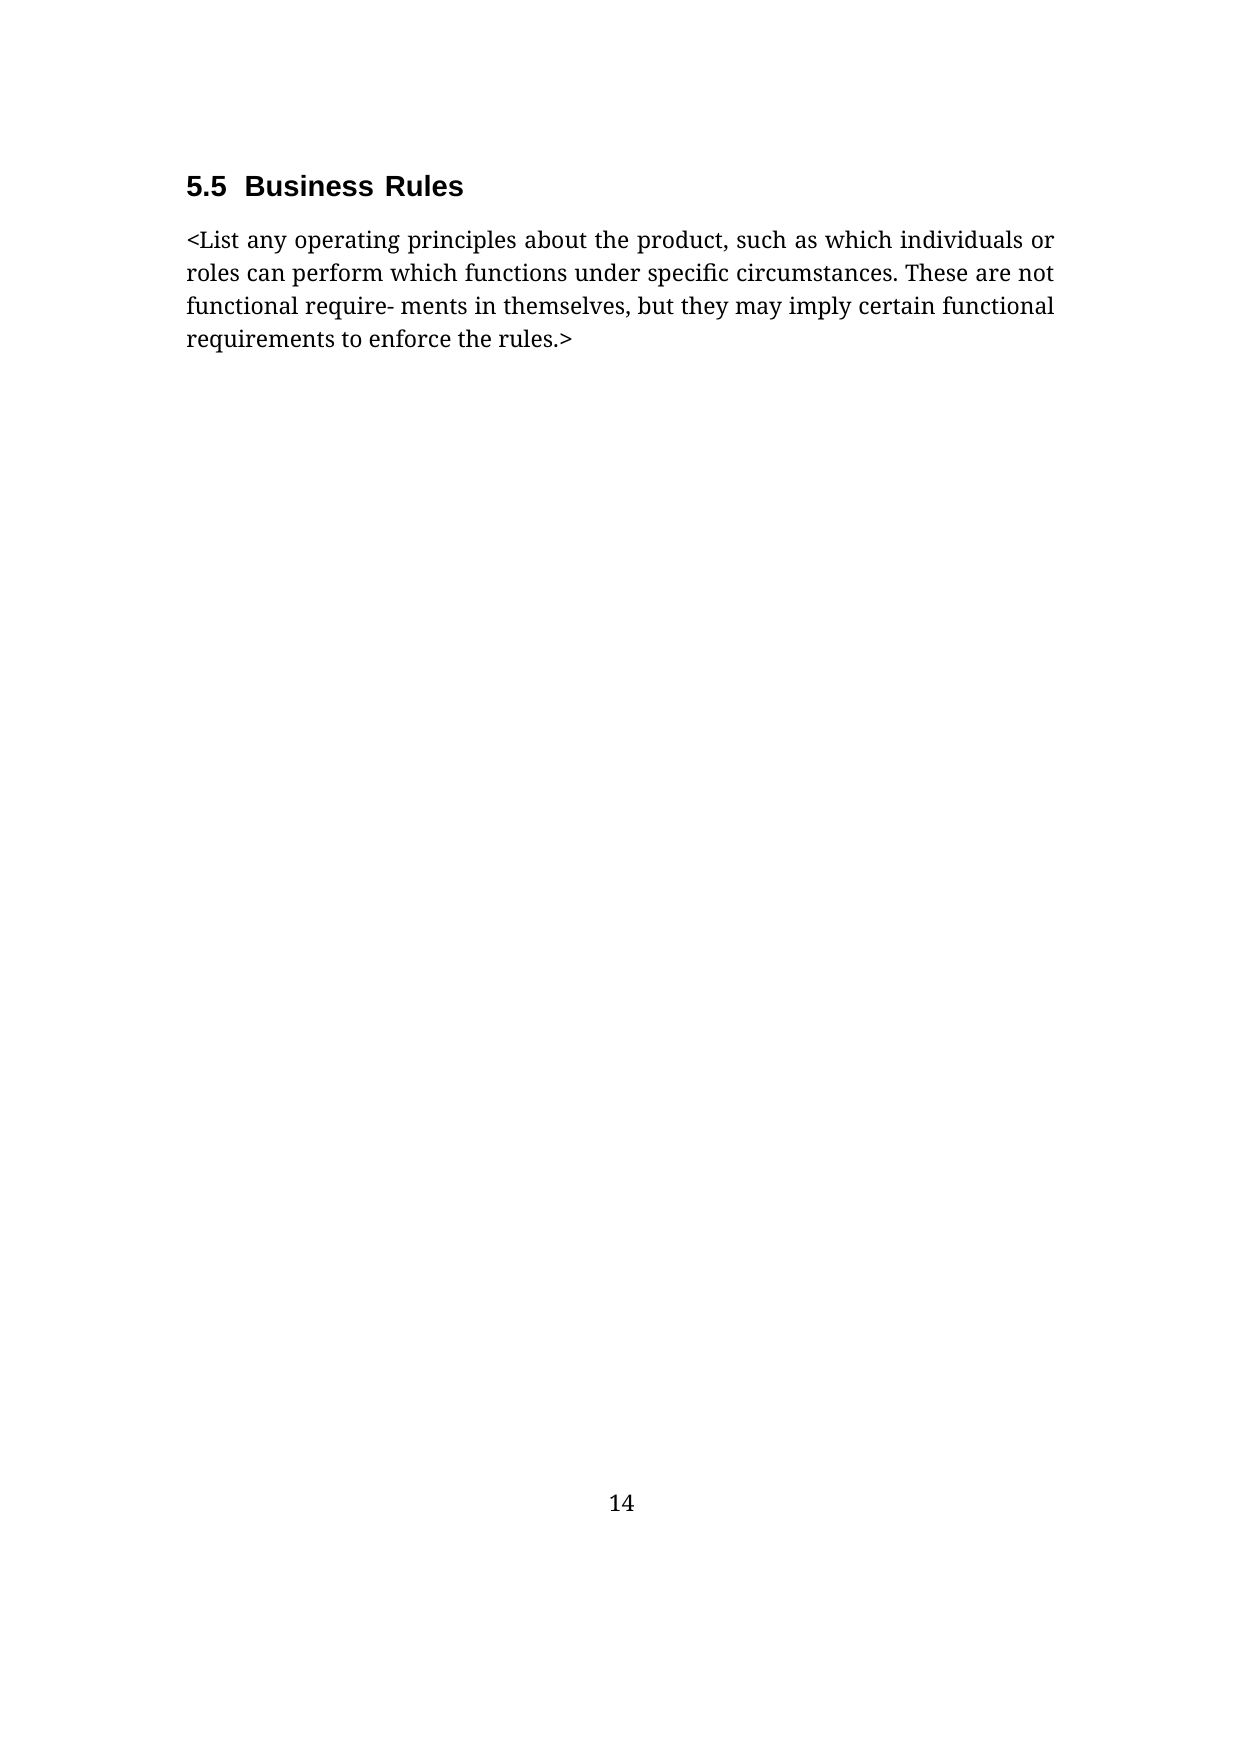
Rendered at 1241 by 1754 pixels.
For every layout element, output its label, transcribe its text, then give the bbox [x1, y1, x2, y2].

subtitle Business Rules [186, 169, 1065, 202]
text <List any operating principles about the product, such as which individuals or roles can perform which functions under specific circumstances. These are not functional require- ments in themselves, but they may imply certain functional requirements to enforce the rules.> [186, 224, 1054, 354]
